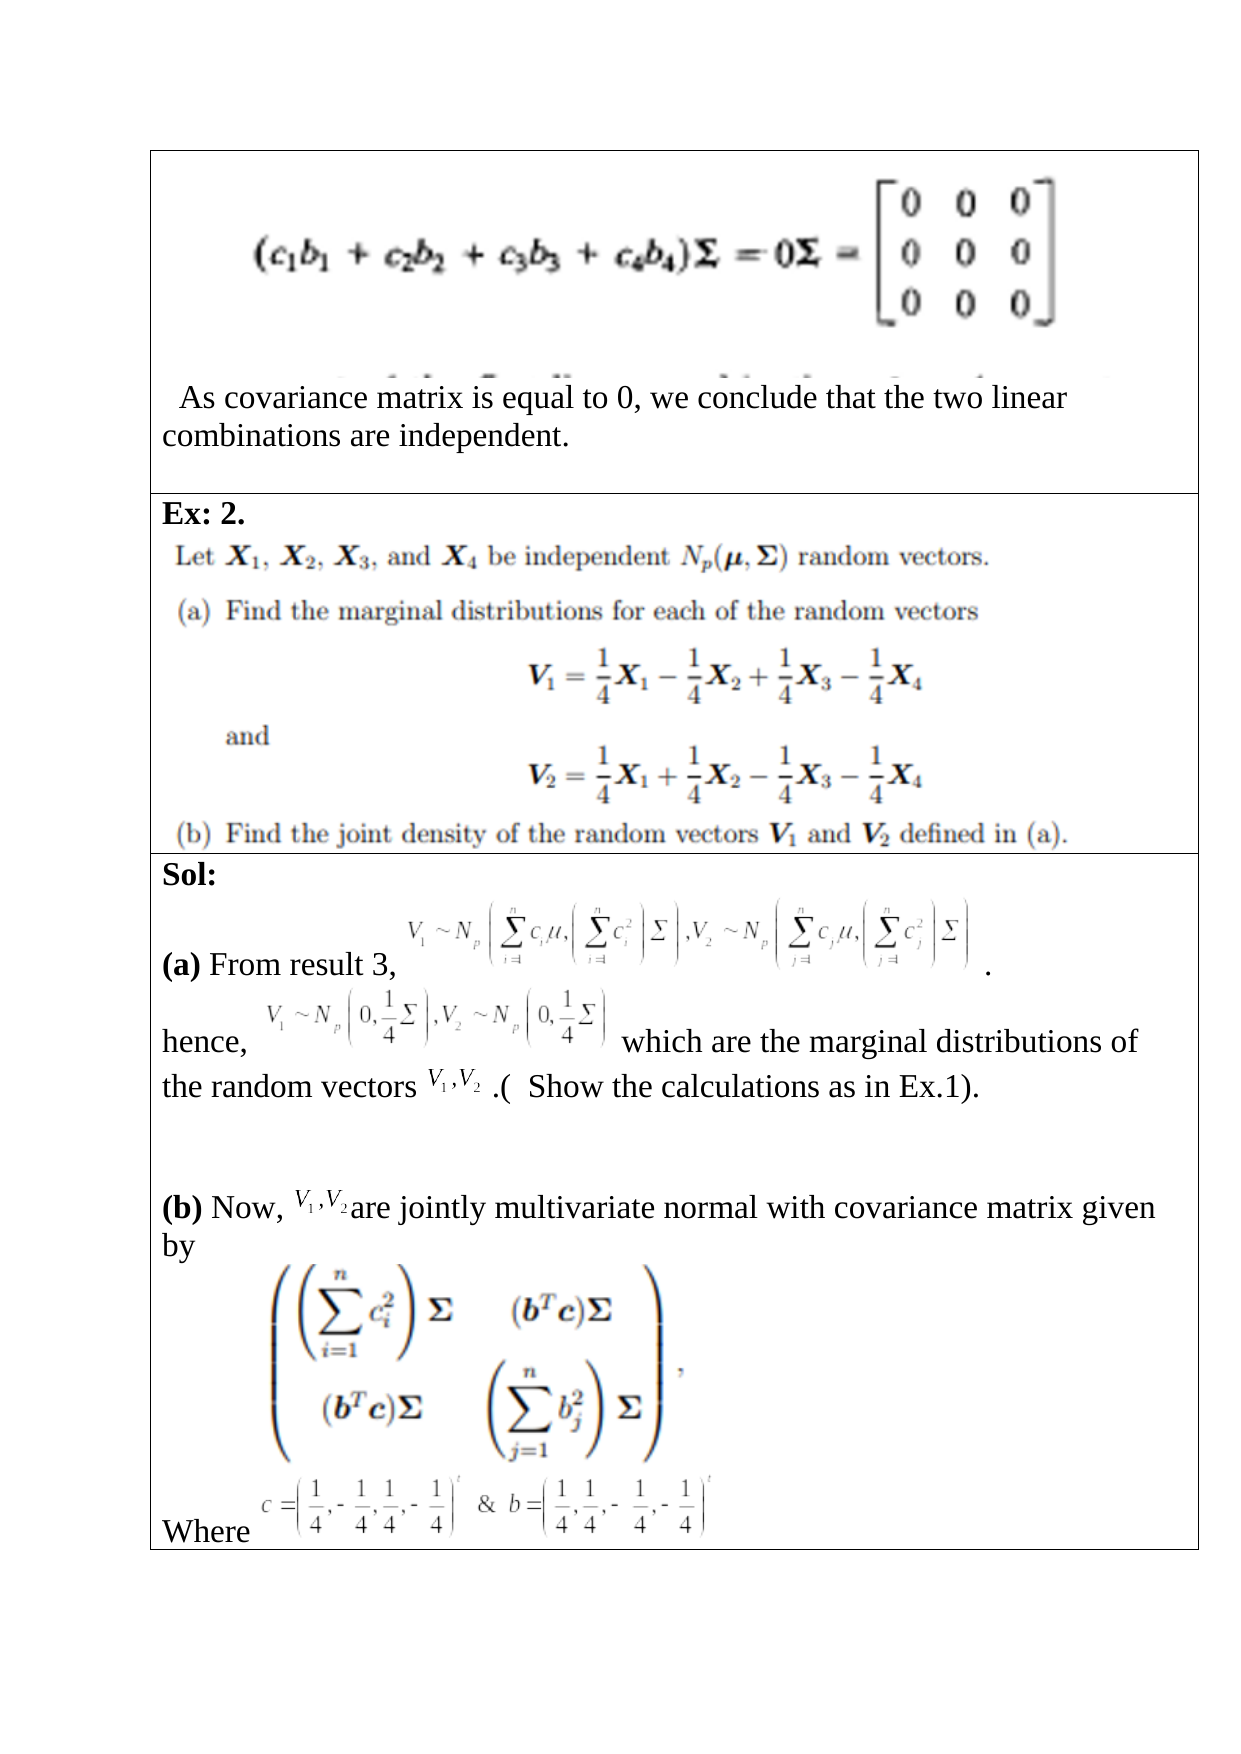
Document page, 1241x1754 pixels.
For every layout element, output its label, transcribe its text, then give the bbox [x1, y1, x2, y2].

picture [186, 151, 1127, 378]
table_cell Ex: 2. [151, 494, 1198, 853]
picture [261, 1264, 692, 1466]
picture [161, 531, 1102, 853]
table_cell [151, 854, 1198, 1549]
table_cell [151, 151, 1198, 492]
